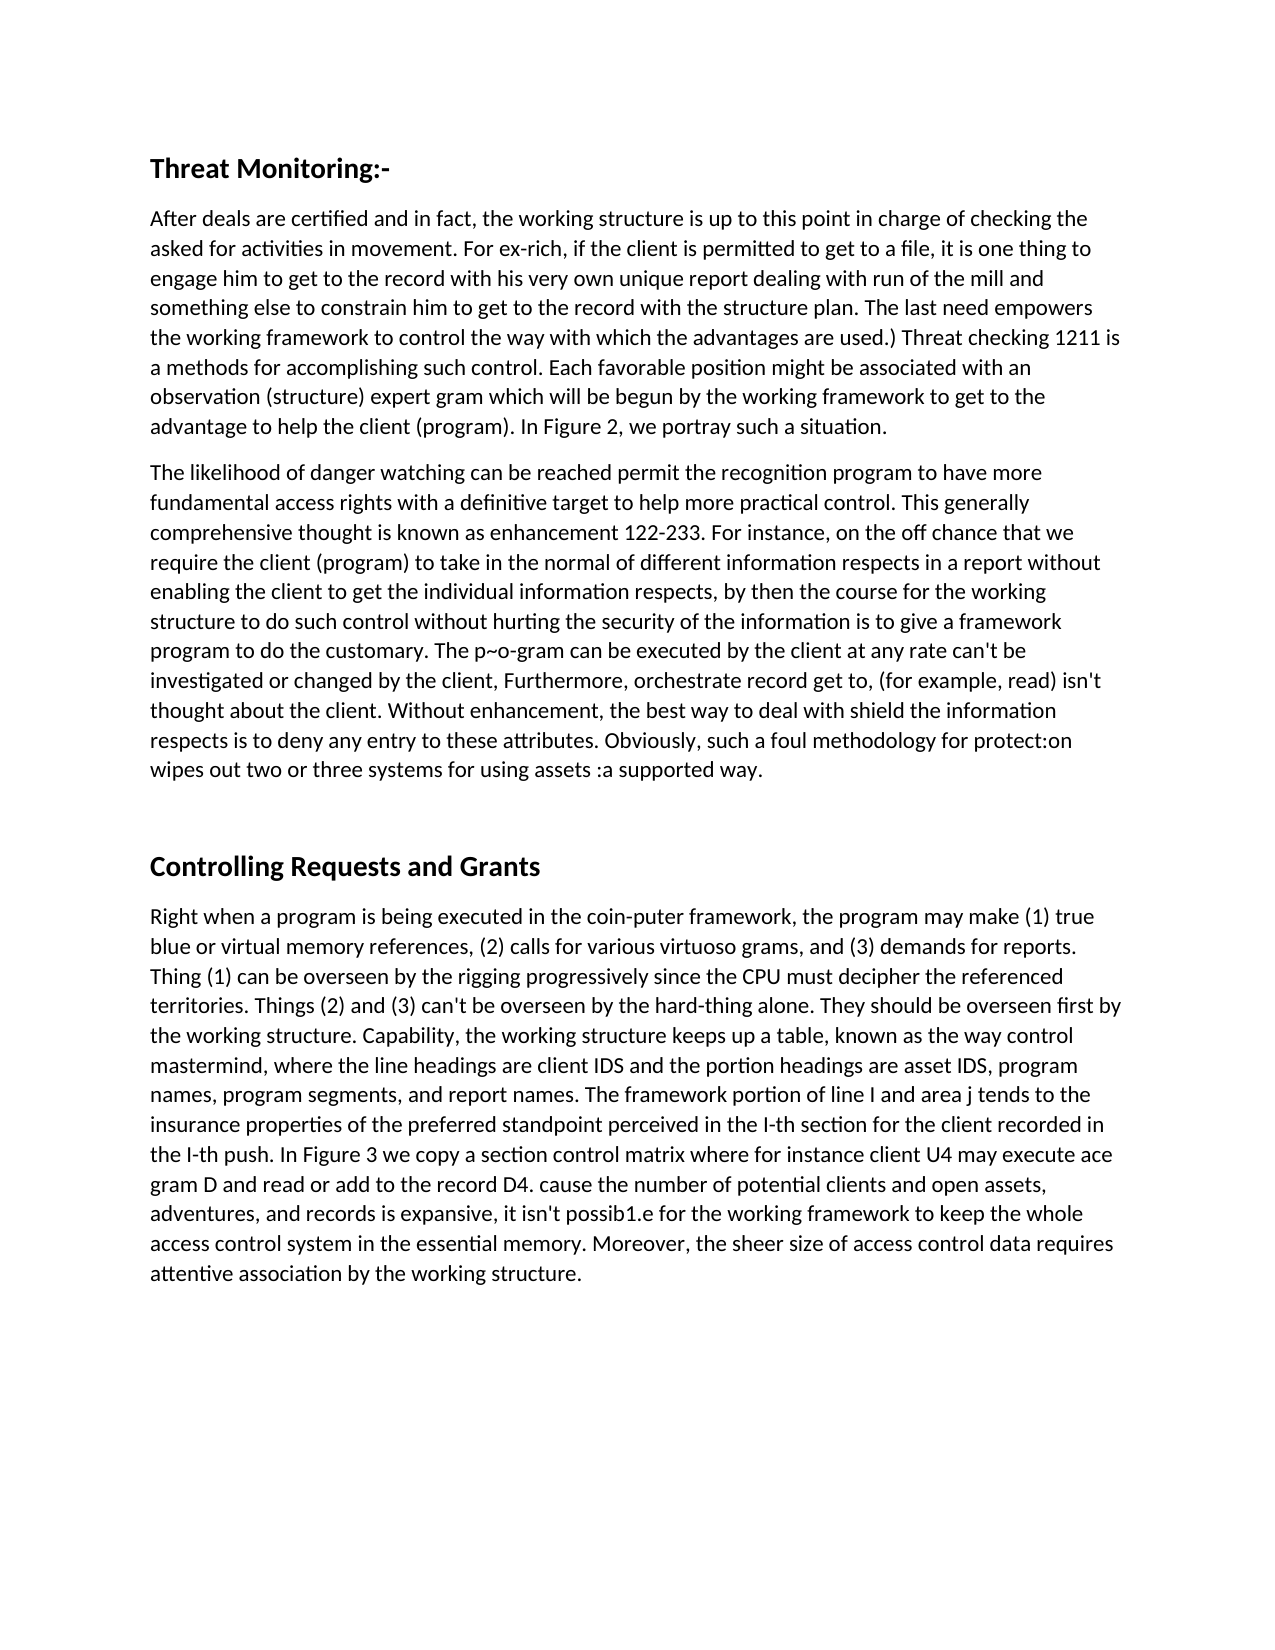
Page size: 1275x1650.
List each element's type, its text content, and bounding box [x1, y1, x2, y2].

text Threat Monitoring:- [150, 150, 1125, 186]
text Right when a program is being executed in the coin-puter framework, the program may make (1) true blue or virtual memory references, (2) calls for various virtuoso grams, and (3) demands for reports. Thing (1) can be overseen by the rigging progressively since the CPU must decipher the referenced territories. Things (2) and (3) can't be overseen by the hard-thing alone. They should be overseen first by the working structure. Capability, the working structure keeps up a table, known as the way control mastermind, where the line headings are client IDS and the portion headings are asset IDS, program names, program segments, and report names. The framework portion of line I and area j tends to the insurance properties of the preferred standpoint perceived in the I-th section for the client recorded in the I-th push. In Figure 3 we copy a section control matrix where for instance client U4 may execute ace gram D and read or add to the record D4. cause the number of potential clients and open assets, adventures, and records is expansive, it isn't possib1.e for the working framework to keep the whole access control system in the essential memory. Moreover, the sheer size of access control data requires attentive association by the working structure. [150, 902, 1125, 1287]
text The likelihood of danger watching can be reached permit the recognition program to have more fundamental access rights with a definitive target to help more practical control. This generally comprehensive thought is known as enhancement 122-233. For instance, on the off chance that we require the client (program) to take in the normal of different information respects in a report without enabling the client to get the individual information respects, by then the course for the working structure to do such control without hurting the security of the information is to give a framework program to do the customary. The p~o-gram can be executed by the client at any rate can't be investigated or changed by the client, Furthermore, orchestrate record get to, (for example, read) isn't thought about the client. Without enhancement, the best way to deal with shield the information respects is to deny any entry to these attributes. Obviously, such a foul methodology for protect:on wipes out two or three systems for using assets :a supported way. [150, 458, 1125, 783]
text After deals are certified and in fact, the working structure is up to this point in charge of checking the asked for activities in movement. For ex-rich, if the client is permitted to get to a file, it is one thing to engage him to get to the record with his very own unique report dealing with run of the mill and something else to constrain him to get to the record with the structure plan. The last need empowers the working framework to control the way with which the advantages are used.) Threat checking 1211 is a methods for accomplishing such control. Each favorable position might be associated with an observation (structure) expert gram which will be begun by the working framework to get to the advantage to help the client (program). In Figure 2, we portray such a situation. [150, 204, 1125, 440]
text Controlling Requests and Grants [150, 848, 1125, 884]
